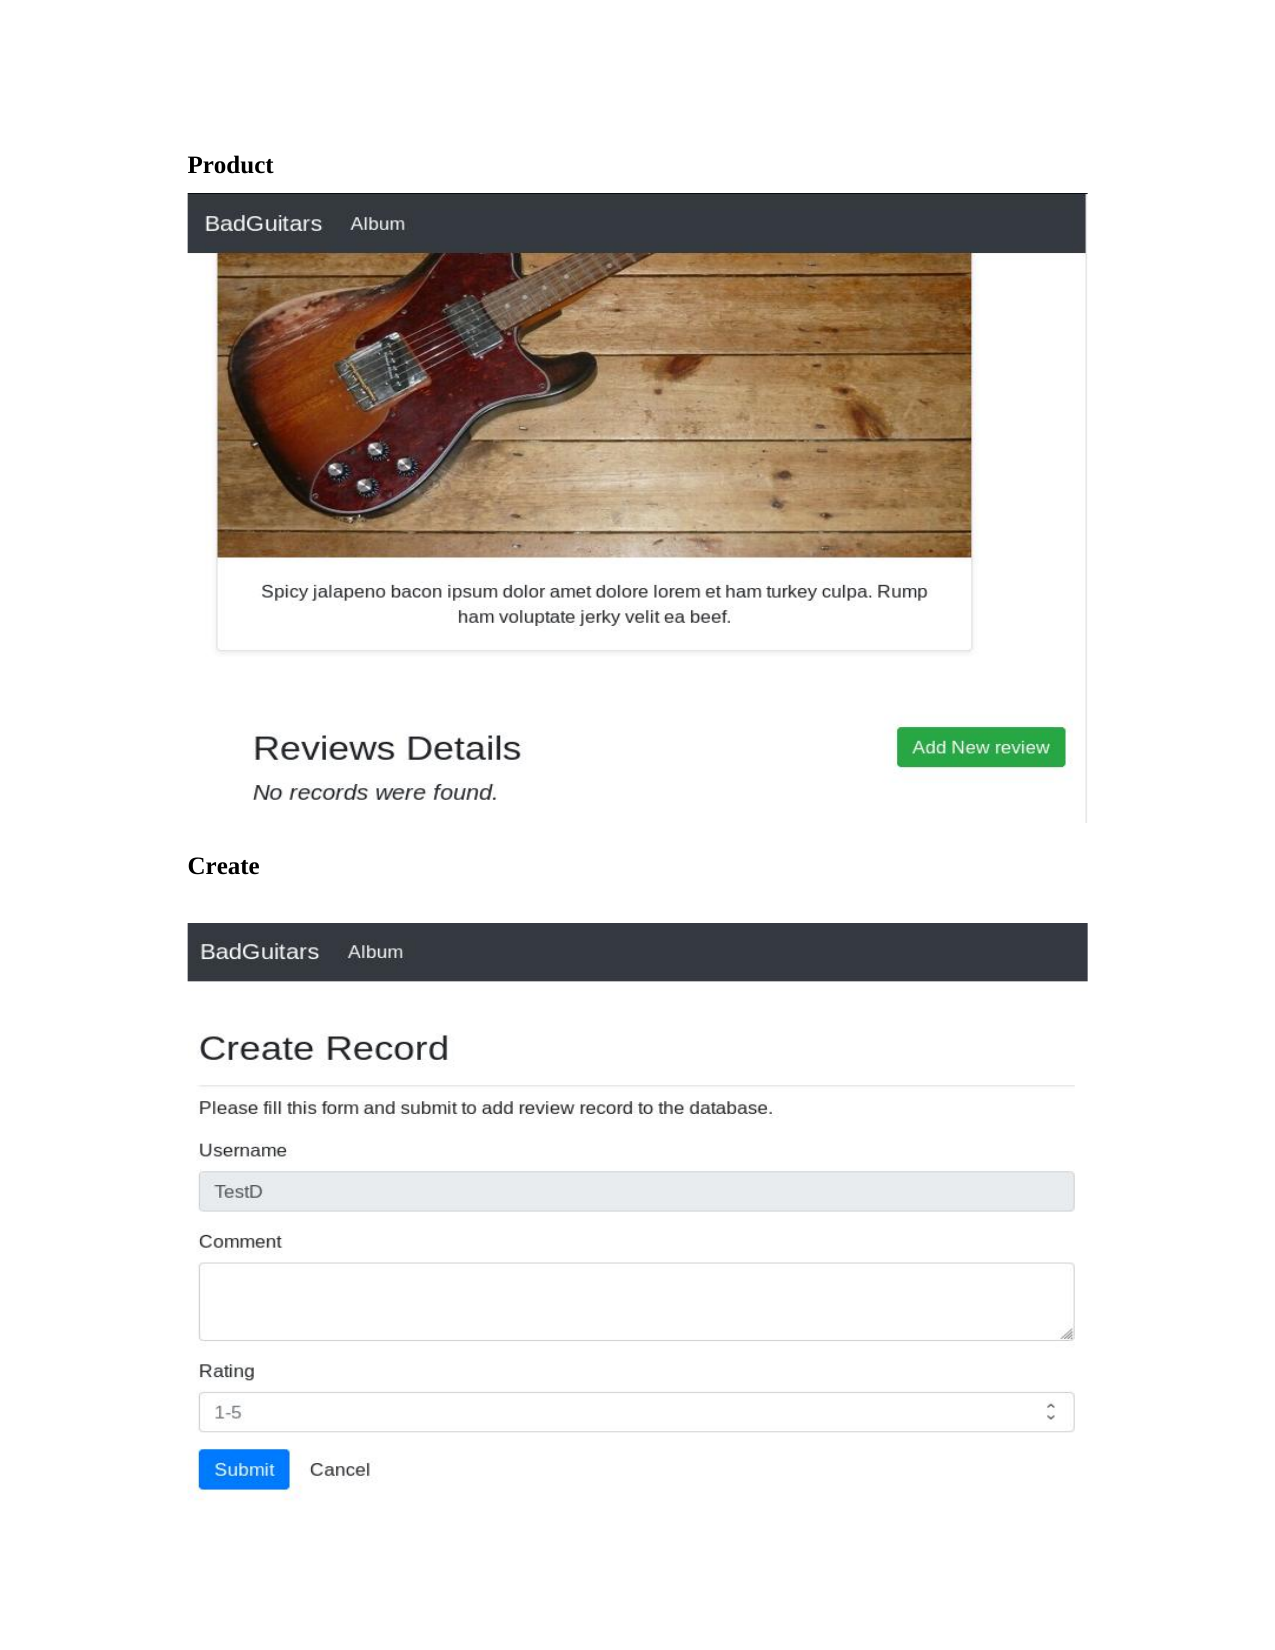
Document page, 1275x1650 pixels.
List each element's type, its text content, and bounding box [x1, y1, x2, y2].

picture [187, 923, 1088, 1566]
picture [187, 193, 1088, 823]
text Product [187, 150, 1087, 179]
text Create [187, 823, 1087, 880]
